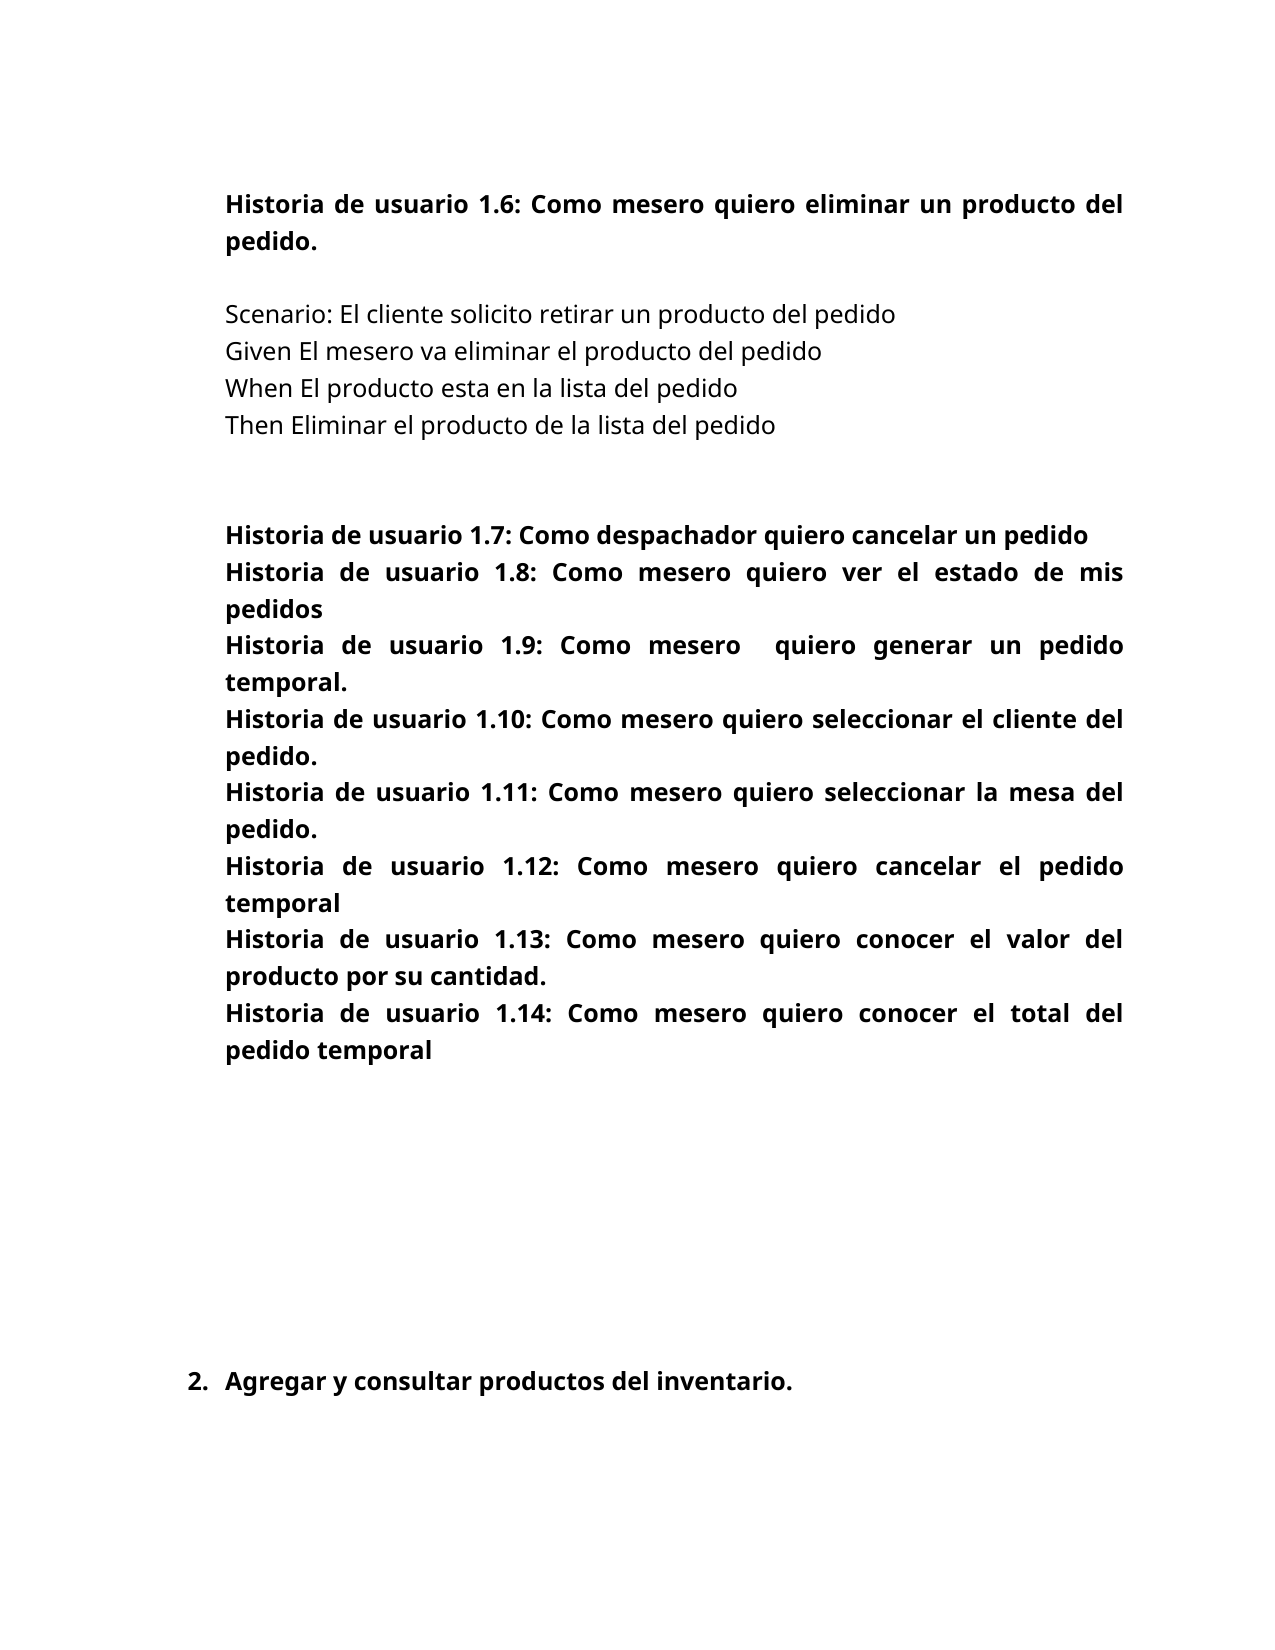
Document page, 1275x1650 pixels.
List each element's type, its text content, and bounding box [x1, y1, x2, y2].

list Agregar y consultar productos del inventario. [187, 1363, 1125, 1397]
list Historia de usuario 1.8: Como mesero quiero ver el estado de mis pedidos [225, 554, 1125, 625]
list Historia de usuario 1.14: Como mesero quiero conocer el total del pedido temporal [225, 996, 1125, 1067]
list Historia de usuario 1.7: Como despachador quiero cancelar un pedido [225, 518, 1125, 552]
list Historia de usuario 1.9: Como mesero quiero generar un pedido temporal. [225, 628, 1125, 699]
list Historia de usuario 1.13: Como mesero quiero conocer el valor del producto por su cantidad. [225, 922, 1125, 993]
list Historia de usuario 1.11: Como mesero quiero seleccionar la mesa del pedido. [225, 775, 1125, 846]
list When El producto esta en la lista del pedido [225, 371, 1125, 405]
list Historia de usuario 1.12: Como mesero quiero cancelar el pedido temporal [225, 849, 1125, 919]
list Given El mesero va eliminar el producto del pedido [225, 334, 1125, 368]
list Scenario: El cliente solicito retirar un producto del pedido [225, 297, 1125, 331]
list Then Eliminar el producto de la lista del pedido [225, 407, 1125, 441]
list Historia de usuario 1.6: Como mesero quiero eliminar un producto del pedido. [225, 187, 1125, 258]
list Historia de usuario 1.10: Como mesero quiero seleccionar el cliente del pedido. [225, 702, 1125, 772]
